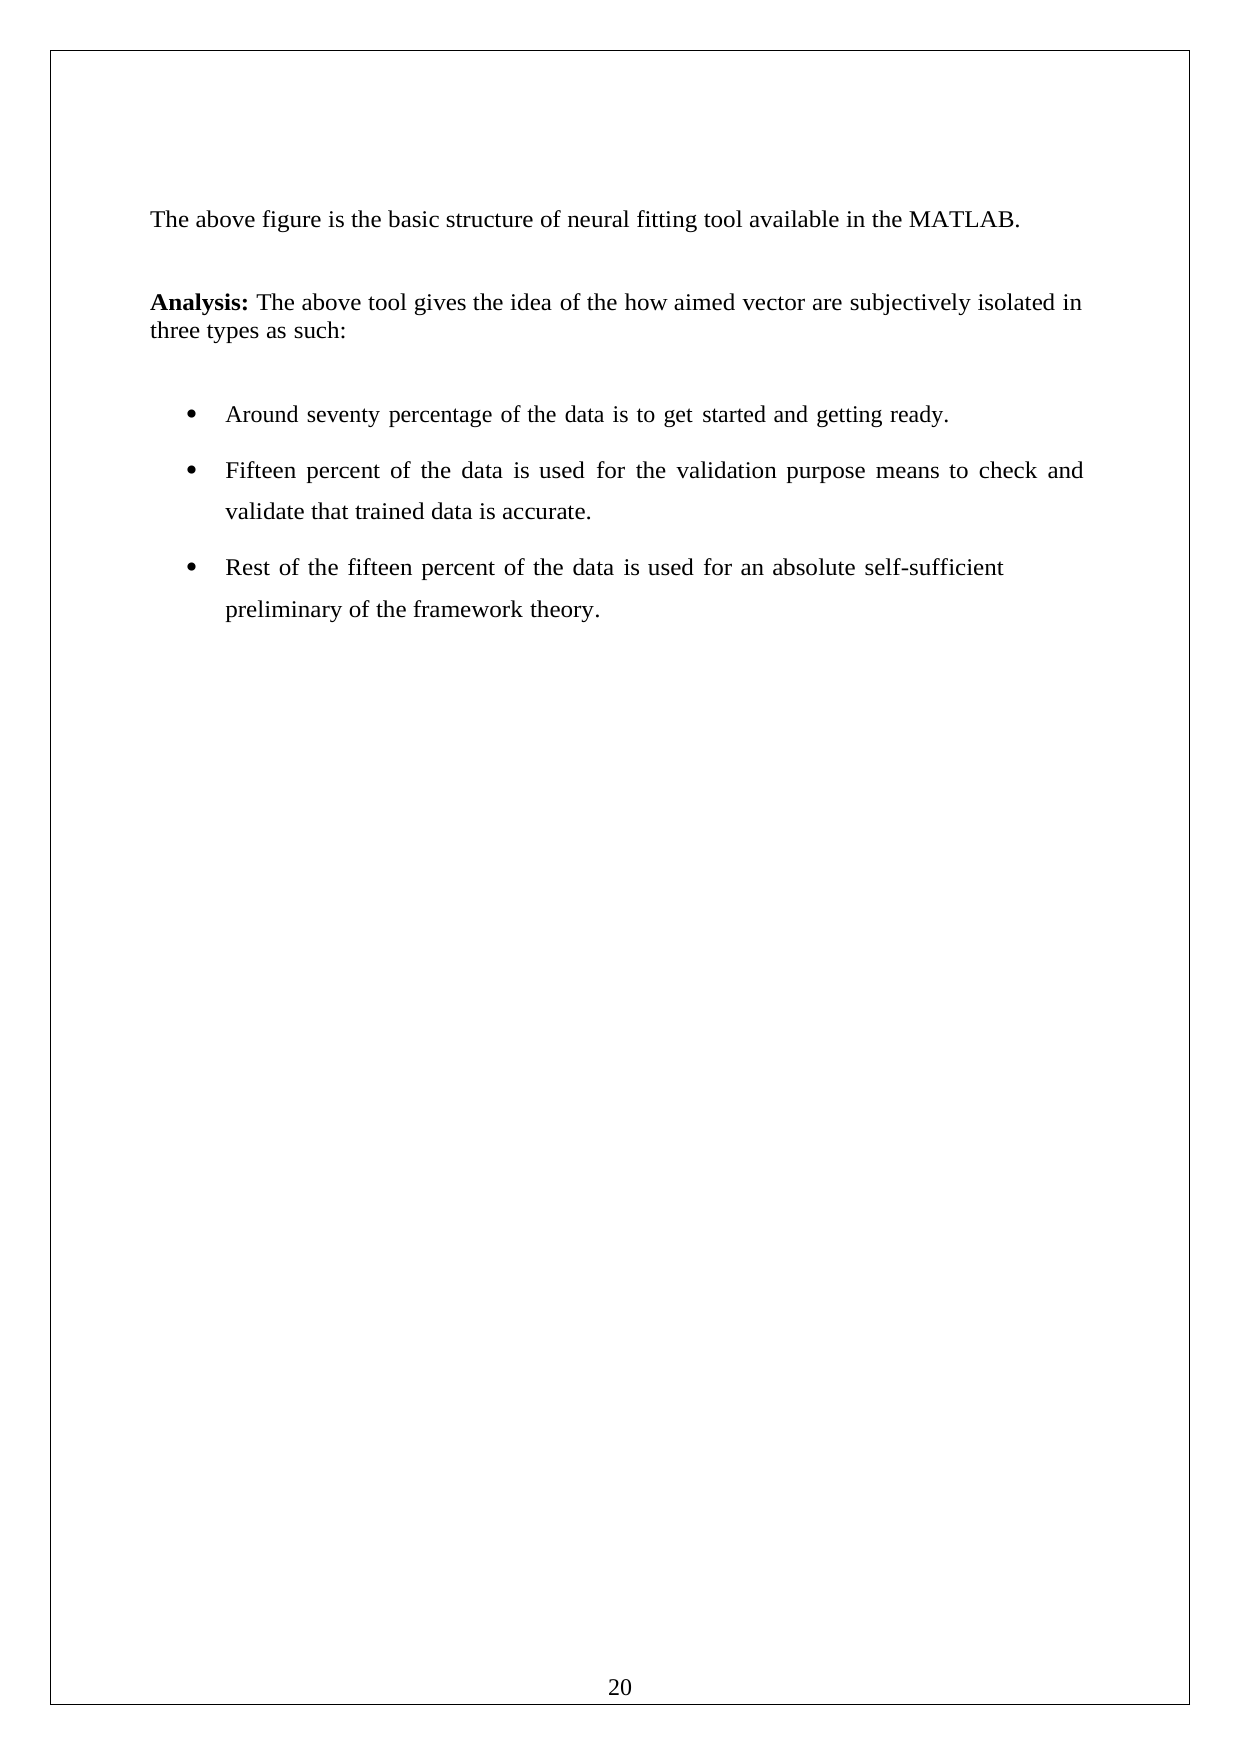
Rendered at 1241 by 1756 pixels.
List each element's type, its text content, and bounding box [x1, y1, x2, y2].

list Rest of the fifteen percent of the data is used for an absolute self-sufficient preliminary of the framework theory. [187, 553, 1090, 622]
list Around seventy percentage of the data is to get started and getting ready. [187, 399, 1151, 427]
list Fifteen percent of the data is used for the validation purpose means to check and validate that trained data is accurate. [187, 456, 1089, 525]
text Analysis: The above tool gives the idea of the how aimed vector are subjectively isolated in three types as such: [150, 288, 1129, 344]
text The above figure is the basic structure of neural fitting tool available in the MATLAB. [150, 206, 1151, 233]
